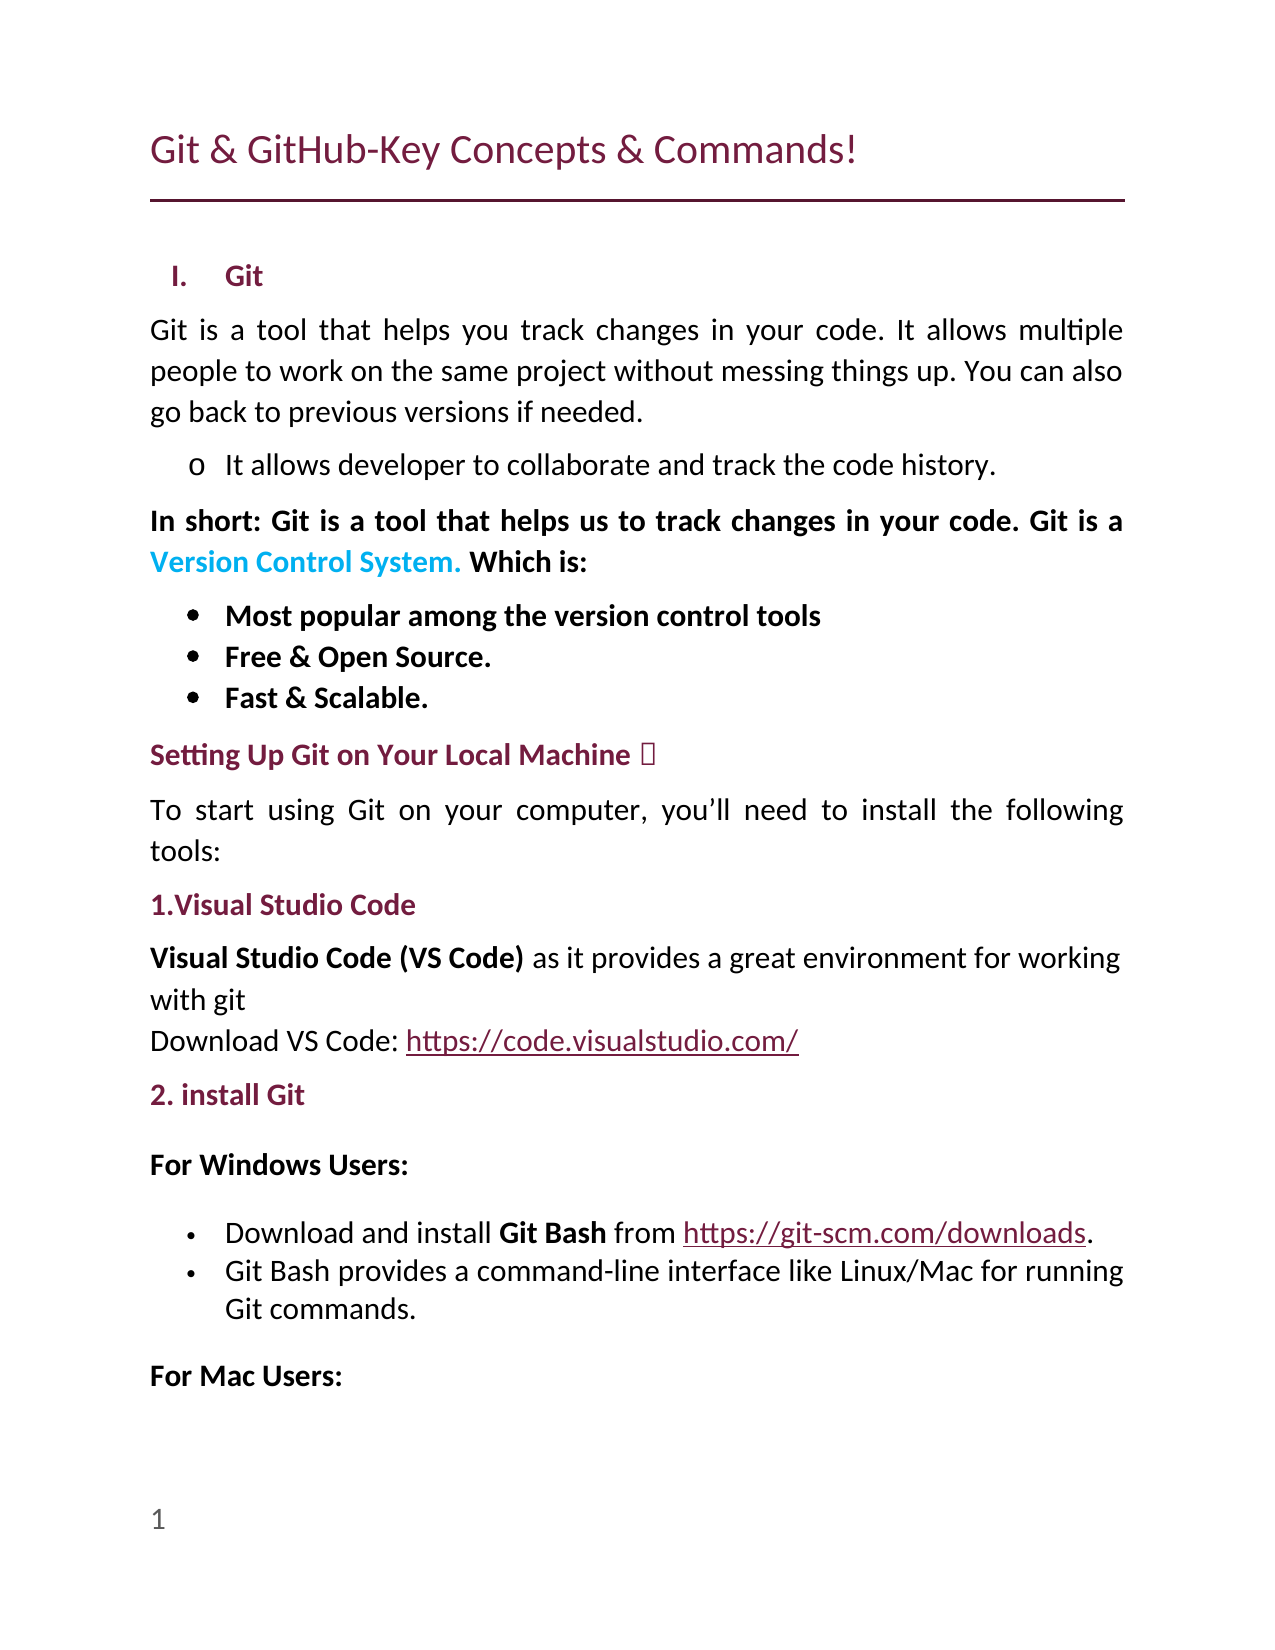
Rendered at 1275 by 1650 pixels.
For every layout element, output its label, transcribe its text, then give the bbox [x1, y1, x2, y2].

text 2️. install Git [150, 1075, 1125, 1113]
list Free & Open Source. [187, 637, 1125, 675]
text To start using Git on your computer, you’ll need to install the following tools: [150, 790, 1125, 869]
list Git Bash provides a command-line interface like Linux/Mac for running Git commands. [187, 1251, 1125, 1327]
text For Mac Users: [150, 1356, 1125, 1394]
list Download and install Git Bash from https://git-scm.com/downloads. [187, 1213, 1125, 1251]
text Git is a tool that helps you track changes in your code. It allows multiple people to work on the same project without messing things up. You can also go back to previous versions if needed. [150, 309, 1125, 430]
list It allows developer to collaborate and track the code history. [187, 446, 1125, 485]
text For Windows Users: [150, 1146, 1125, 1184]
subtitle Git & GitHub-Key Concepts & Commands! [150, 123, 1125, 199]
list Git [187, 256, 1125, 294]
text Visual Studio Code (VS Code) as it provides a great environment for working with git Download VS Code: https://code.visualstudio.com/ [150, 938, 1125, 1060]
text 1.Visual Studio Code [150, 885, 1125, 923]
list Most popular among the version control tools [187, 596, 1125, 634]
text In short: Git is a tool that helps us to track changes in your code. Git is a Version Control System. Which is: [150, 501, 1125, 580]
list Fast & Scalable. [187, 678, 1125, 716]
text Setting Up Git on Your Local Machine 🚀 [150, 732, 1125, 774]
